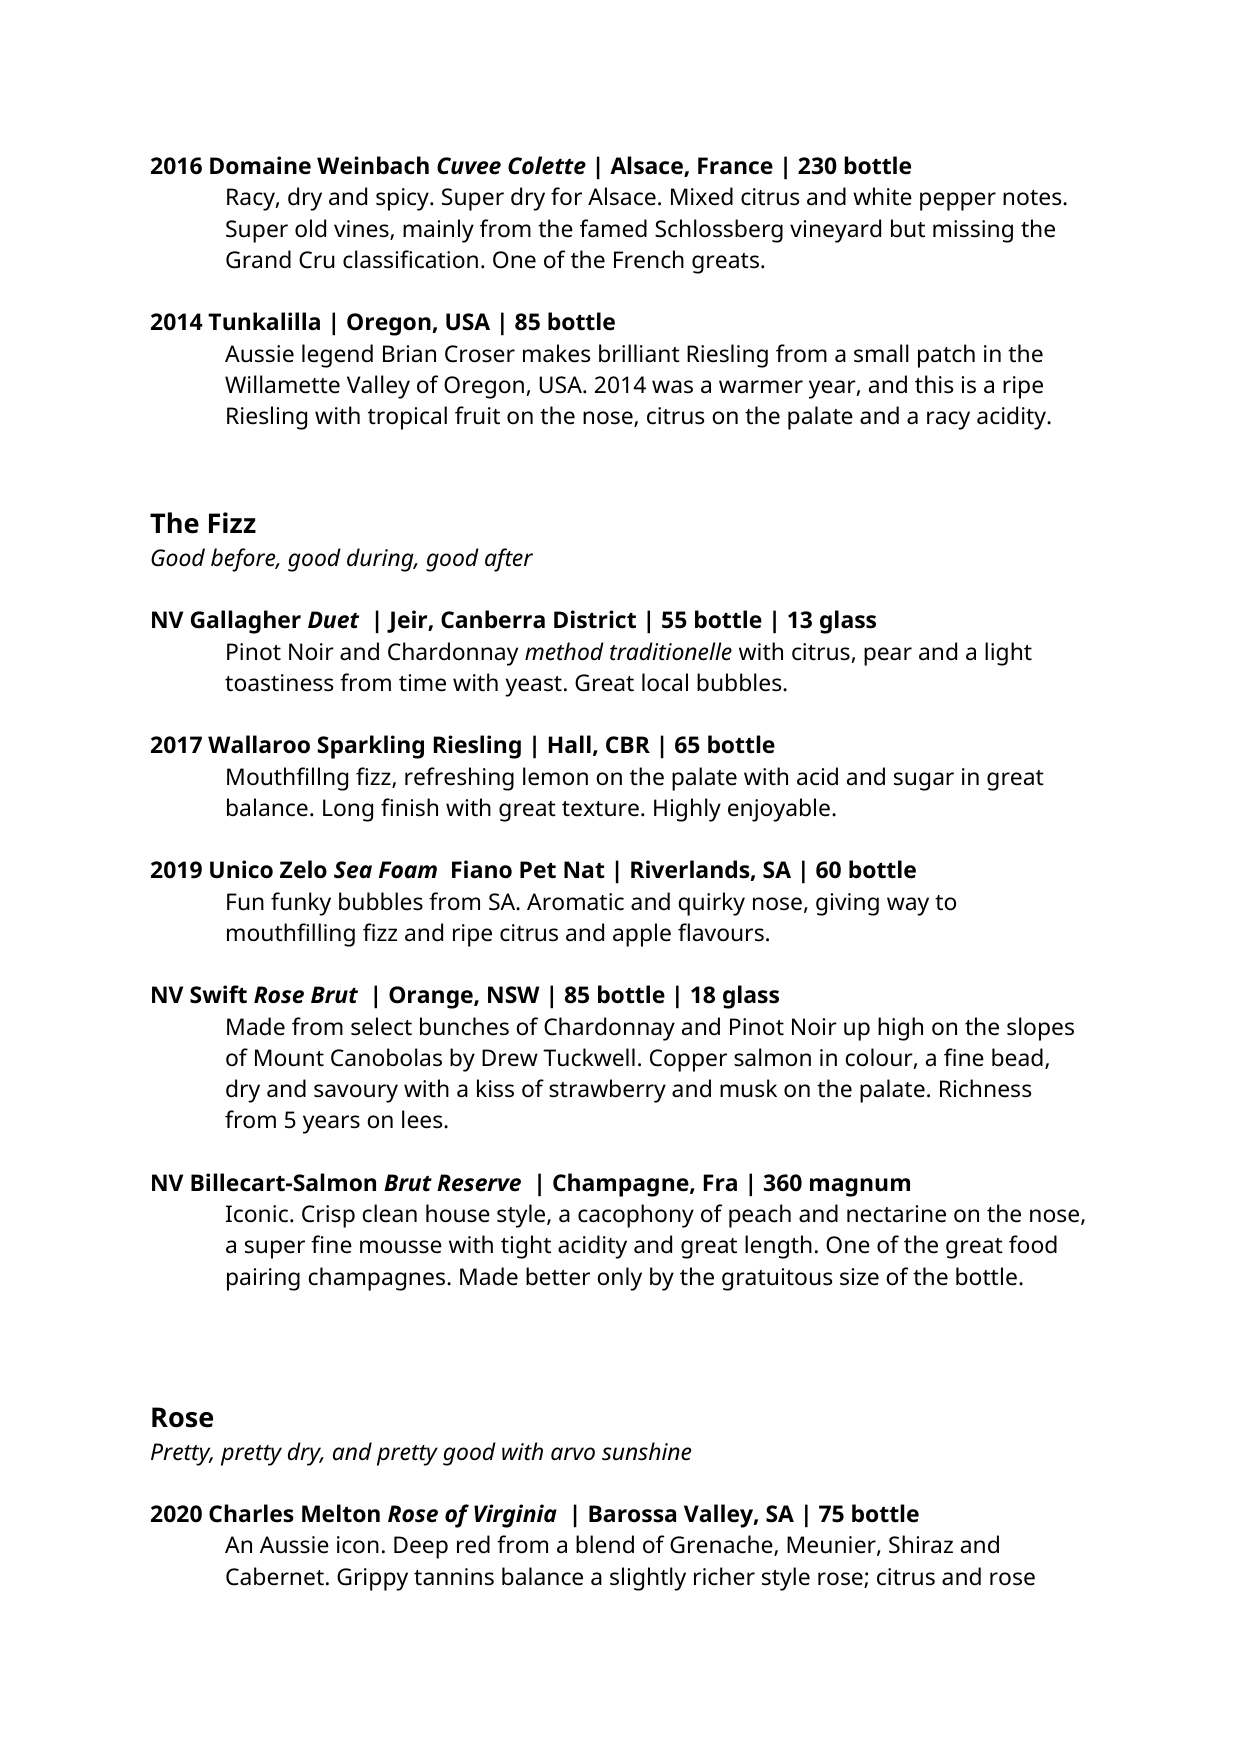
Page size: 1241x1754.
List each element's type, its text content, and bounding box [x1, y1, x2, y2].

text 2020 Charles Melton Rose of Virginia | Barossa Valley, SA | 75 bottle [150, 1498, 1090, 1529]
text Fun funky bubbles from SA. Aromatic and quirky nose, giving way to mouthfilling fizz and ripe citrus and apple flavours. [225, 886, 1090, 948]
text Made from select bunches of Chardonnay and Pinot Noir up high on the slopes of Mount Canobolas by Drew Tuckwell. Copper salmon in colour, a fine bead, dry and savoury with a kiss of strawberry and musk on the palate. Richness from 5 years on lees. [225, 1011, 1090, 1136]
text Racy, dry and spicy. Super dry for Alsace. Mixed citrus and white pepper notes. Super old vines, mainly from the famed Schlossberg vineyard but missing the Grand Cru classification. One of the French greats. [225, 181, 1090, 275]
text Rose [150, 1399, 1090, 1436]
text 2019 Unico Zelo Sea Foam Fiano Pet Nat | Riverlands, SA | 60 bottle [150, 854, 1090, 886]
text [225, 1529, 1090, 1592]
text NV Swift Rose Brut | Orange, NSW | 85 bottle | 18 glass [150, 979, 1090, 1011]
text Good before, good during, good after [150, 542, 1090, 573]
text NV Gallagher Duet | Jeir, Canberra District | 55 bottle | 13 glass [150, 604, 1090, 636]
text Pinot Noir and Chardonnay method traditionelle with citrus, pear and a light toastiness from time with yeast. Great local bubbles. [225, 636, 1090, 698]
text Pretty, pretty dry, and pretty good with arvo sunshine [150, 1436, 1090, 1467]
text 2014 Tunkalilla | Oregon, USA | 85 bottle [150, 306, 1090, 337]
text Mouthfillng fizz, refreshing lemon on the palate with acid and sugar in great balance. Long finish with great texture. Highly enjoyable. [225, 761, 1090, 823]
text The Fizz [150, 505, 1090, 542]
text 2017 Wallaroo Sparkling Riesling | Hall, CBR | 65 bottle [150, 729, 1090, 761]
text Iconic. Crisp clean house style, a cacophony of peach and nectarine on the nose, a super fine mousse with tight acidity and great length. One of the great food pairing champagnes. Made better only by the gratuitous size of the bottle. [225, 1198, 1090, 1292]
text 2016 Domaine Weinbach Cuvee Colette | Alsace, France | 230 bottle [150, 150, 1090, 181]
text Aussie legend Brian Croser makes brilliant Riesling from a small patch in the Willamette Valley of Oregon, USA. 2014 was a warmer year, and this is a ripe Riesling with tropical fruit on the nose, citrus on the palate and a racy acidity. [225, 337, 1090, 431]
text NV Billecart-Salmon Brut Reserve | Champagne, Fra | 360 magnum [150, 1167, 1090, 1198]
